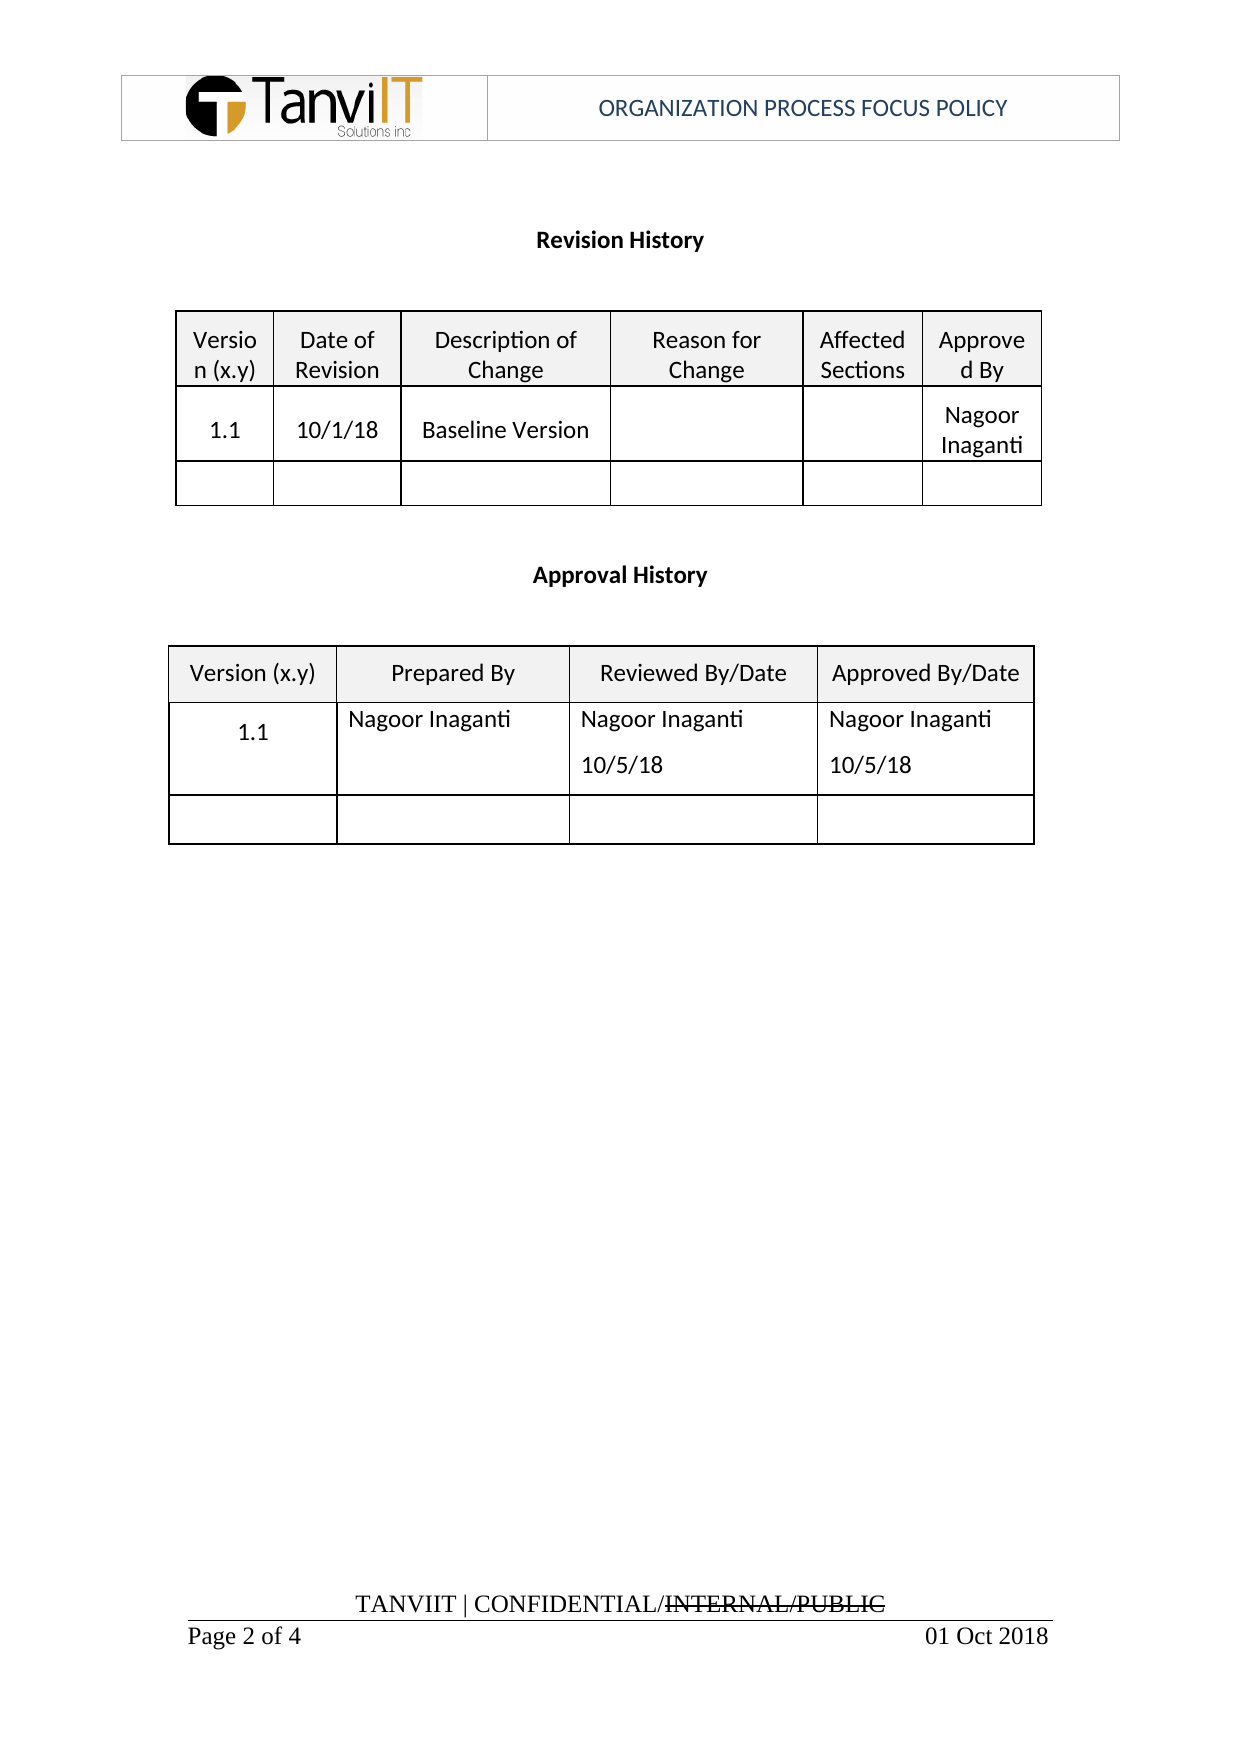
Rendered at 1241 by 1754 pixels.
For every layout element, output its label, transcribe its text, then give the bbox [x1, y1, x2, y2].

text Approval History [187, 559, 1053, 590]
table_header Version (x.y) [169, 647, 336, 702]
table_cell 1.1 [170, 703, 336, 794]
table_header Approved By/Date [818, 647, 1033, 702]
table_cell [570, 796, 817, 843]
table_cell [177, 462, 273, 505]
table_header Reviewed By/Date [570, 647, 817, 702]
table_cell [804, 462, 922, 505]
table_cell Baseline Version [402, 387, 610, 460]
table_cell [611, 387, 802, 460]
table_header Approved By [923, 312, 1041, 385]
table_cell Nagoor Inaganti 10/5/18 [570, 703, 817, 794]
table_cell [170, 796, 336, 843]
table_cell 10/1/18 [274, 387, 400, 460]
table_header Description of Change [402, 312, 610, 385]
table_header Version (x.y) [177, 312, 273, 385]
table_cell [611, 462, 802, 505]
table_cell Nagoor Inaganti [338, 703, 569, 794]
picture [185, 76, 423, 140]
table_cell 1.1 [177, 387, 273, 460]
table_cell [338, 796, 569, 843]
table_cell [923, 462, 1041, 505]
table_cell Nagoor Inaganti 10/5/18 [818, 703, 1033, 794]
table_cell [274, 462, 400, 505]
table_cell [402, 462, 610, 505]
table_header Affected Sections [804, 312, 922, 385]
text Revision History [187, 224, 1053, 254]
table_header Prepared By [337, 647, 569, 702]
table_header Reason for Change [611, 312, 802, 385]
table_header Date of Revision [274, 312, 400, 385]
table_cell [818, 796, 1033, 843]
table_cell Nagoor Inaganti [923, 387, 1041, 460]
table_cell [804, 387, 922, 460]
